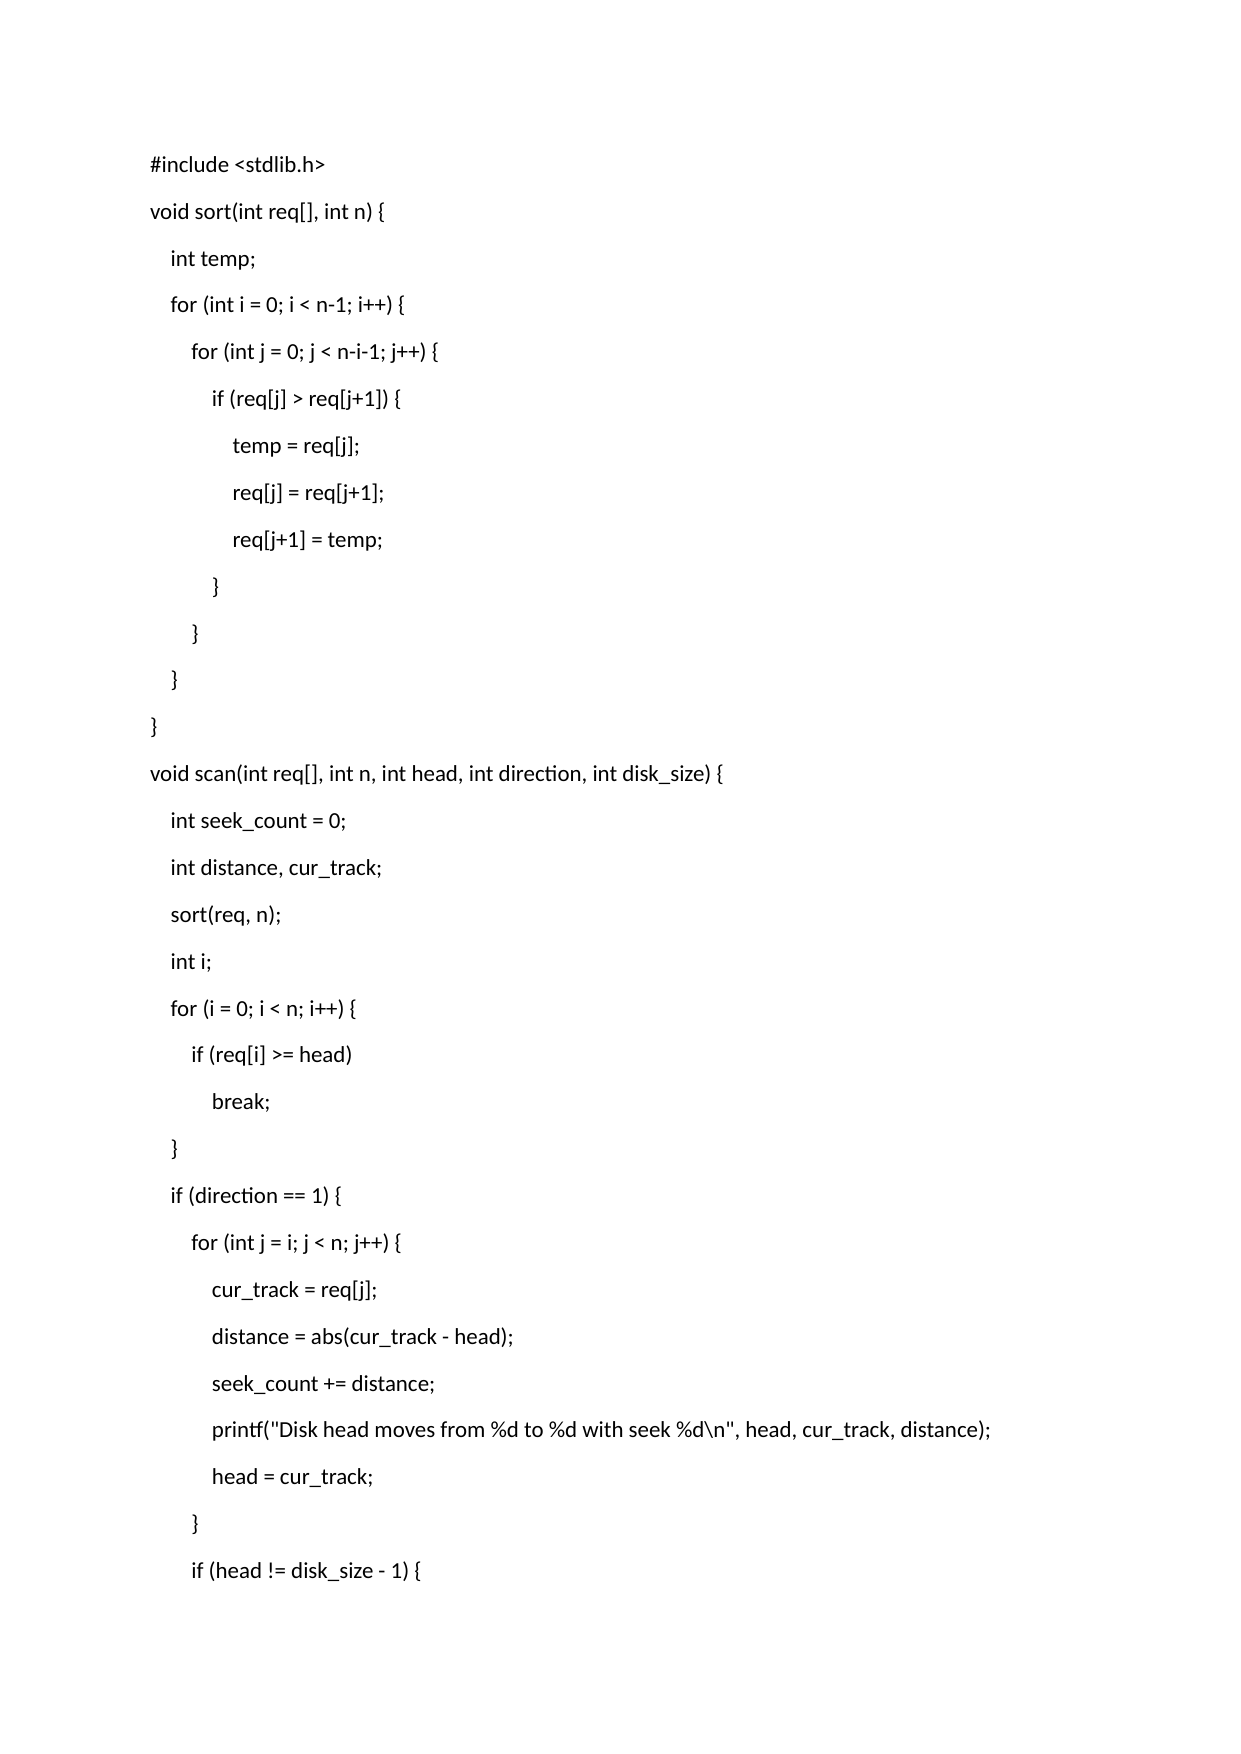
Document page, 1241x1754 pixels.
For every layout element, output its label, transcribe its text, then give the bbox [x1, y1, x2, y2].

text printf("Disk head moves from %d to %d with seek %d\n", head, cur_track, distance); [150, 1416, 1090, 1444]
text if (direction == 1) { [150, 1181, 1090, 1209]
text for (int j = 0; j < n-i-1; j++) { [150, 337, 1090, 366]
text int distance, cur_track; [150, 853, 1090, 881]
text for (int j = i; j < n; j++) { [150, 1228, 1090, 1256]
text int i; [150, 947, 1090, 975]
text } [150, 619, 1090, 647]
text sort(req, n); [150, 900, 1090, 928]
text seek_count += distance; [150, 1369, 1090, 1397]
text } [150, 1509, 1090, 1537]
text } [150, 666, 1090, 694]
text for (int i = 0; i < n-1; i++) { [150, 291, 1090, 319]
text } [150, 1134, 1090, 1162]
text if (req[i] >= head) [150, 1041, 1090, 1069]
text int seek_count = 0; [150, 806, 1090, 834]
text temp = req[j]; [150, 431, 1090, 459]
text cur_track = req[j]; [150, 1275, 1090, 1303]
text req[j+1] = temp; [150, 525, 1090, 553]
text } [150, 712, 1090, 741]
text int temp; [150, 244, 1090, 272]
text } [150, 572, 1090, 600]
text req[j] = req[j+1]; [150, 478, 1090, 506]
text break; [150, 1087, 1090, 1116]
text for (i = 0; i < n; i++) { [150, 994, 1090, 1022]
text #include <stdlib.h> [150, 150, 1090, 178]
text if (req[j] > req[j+1]) { [150, 384, 1090, 412]
text void sort(int req[], int n) { [150, 197, 1090, 225]
text if (head != disk_size - 1) { [150, 1556, 1090, 1584]
text void scan(int req[], int n, int head, int direction, int disk_size) { [150, 759, 1090, 787]
text distance = abs(cur_track - head); [150, 1322, 1090, 1350]
text head = cur_track; [150, 1462, 1090, 1491]
